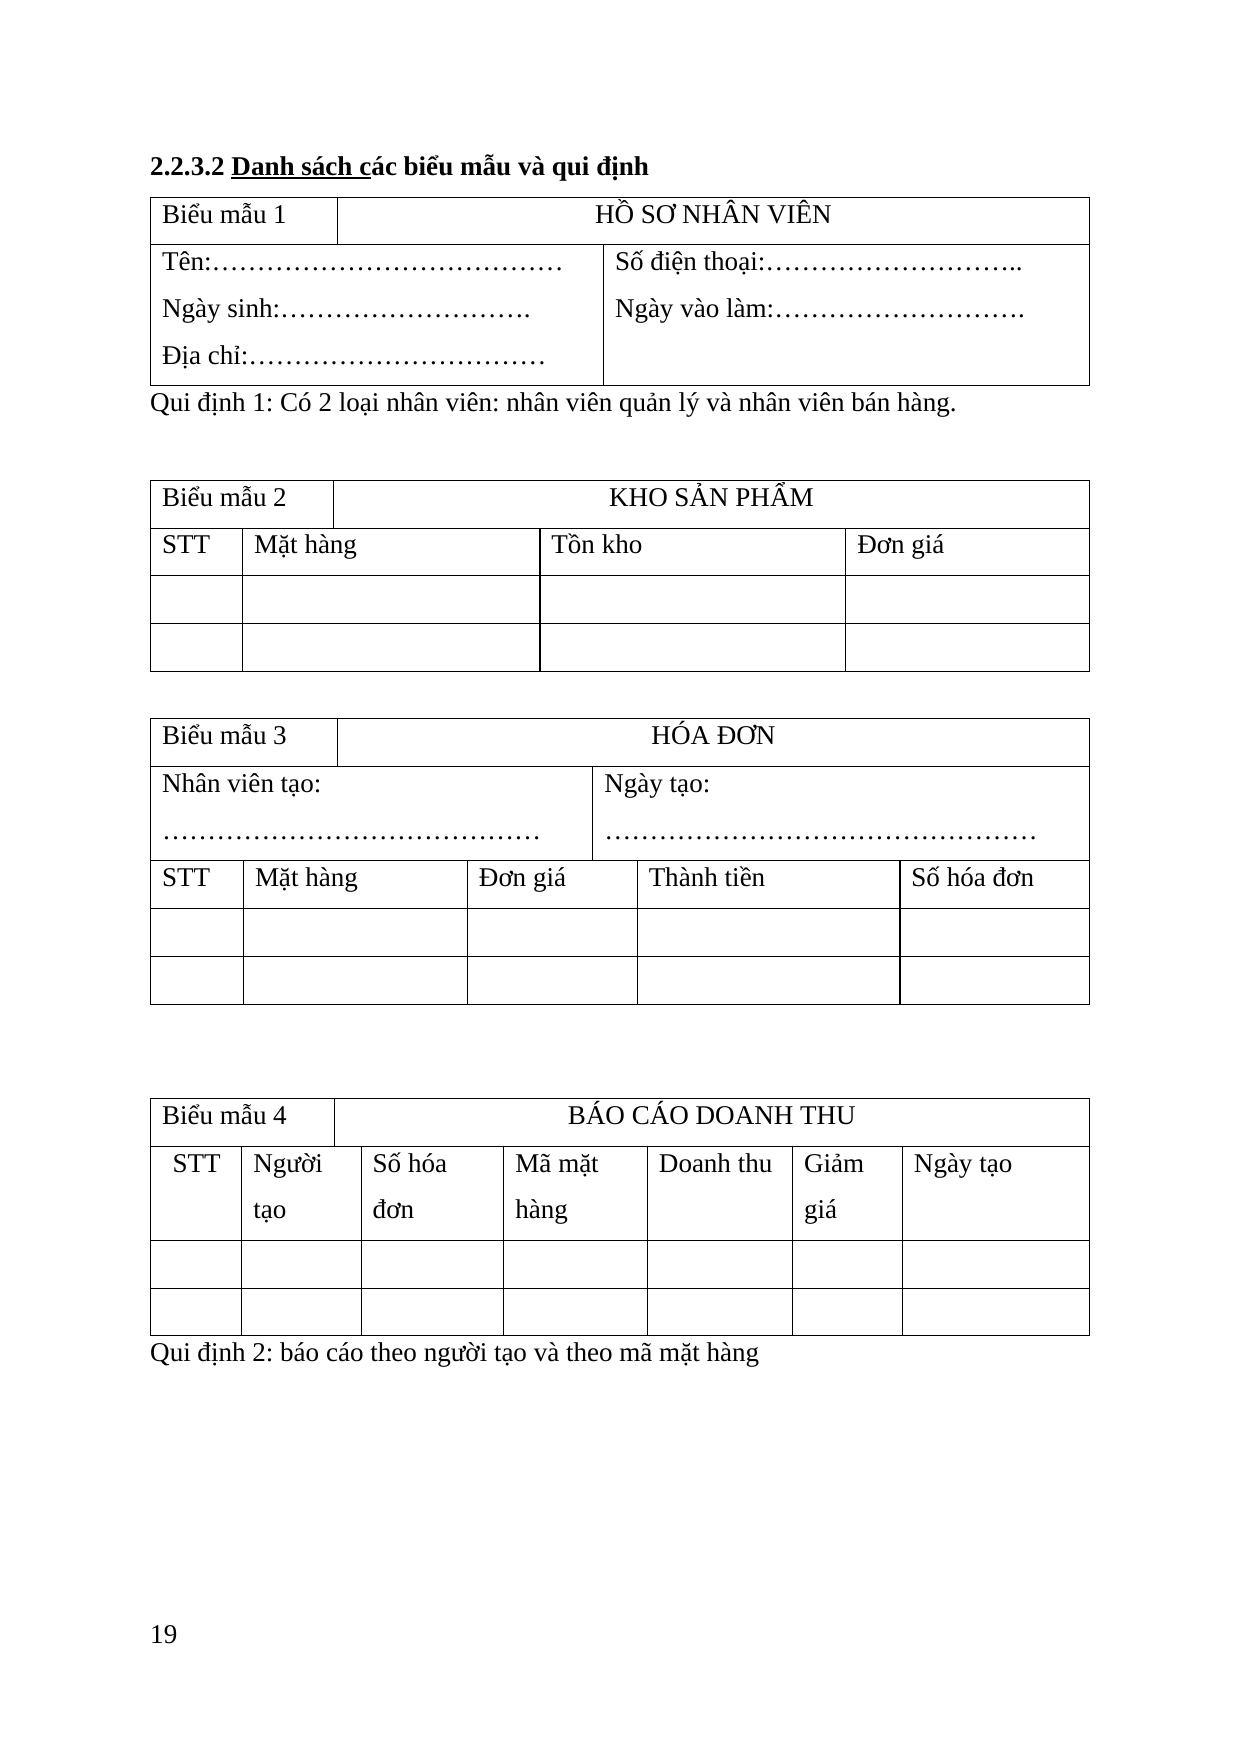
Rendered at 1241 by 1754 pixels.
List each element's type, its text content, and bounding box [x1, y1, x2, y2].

table_cell Số điện thoại:……………………….. Ngày vào làm:………………………. [604, 245, 1089, 385]
table_cell STT [151, 1147, 241, 1240]
table_cell [793, 1289, 902, 1335]
table_cell Doanh thu [648, 1147, 792, 1240]
text 2.2.3.2 Danh sách các biểu mẫu và qui định [150, 150, 1090, 181]
table_cell Đơn giá [846, 529, 1089, 575]
table_cell [638, 909, 899, 956]
table_cell [468, 909, 637, 956]
table_cell Tồn kho [541, 529, 845, 575]
table_header HỒ SƠ NHÂN VIÊN [338, 198, 1089, 244]
table_cell [244, 909, 467, 956]
table_cell [846, 576, 1089, 623]
table_cell Giảm giá [793, 1147, 902, 1240]
table_cell [151, 909, 243, 956]
table_cell Nhân viên tạo:…………………………………… [151, 767, 592, 860]
table_cell [793, 1241, 902, 1288]
table_cell [541, 624, 845, 671]
table_cell Đơn giá [468, 861, 637, 908]
table_cell Mặt hàng [243, 529, 539, 575]
text Qui định 1: Có 2 loại nhân viên: nhân viên quản lý và nhân viên bán hàng. [150, 386, 1090, 418]
table_cell Ngày tạo:………………………………………… [593, 767, 1089, 860]
text Qui định 2: báo cáo theo người tạo và theo mã mặt hàng [150, 1336, 1090, 1368]
table_cell [903, 1289, 1089, 1335]
table_cell [362, 1241, 503, 1288]
table_cell [648, 1289, 792, 1335]
table_cell [151, 624, 242, 671]
table_header BÁO CÁO DOANH THU [335, 1099, 1089, 1146]
table_cell [242, 1289, 361, 1335]
table_cell [901, 909, 1089, 956]
table_cell [151, 957, 243, 1003]
table_header HÓA ĐƠN [338, 719, 1089, 766]
table_cell [243, 576, 539, 623]
table_cell [151, 576, 242, 623]
table_cell [151, 1289, 241, 1335]
table_header Biểu mẫu 3 [151, 719, 337, 766]
table_cell STT [151, 861, 243, 908]
table_cell Ngày tạo [903, 1147, 1089, 1240]
table_cell [846, 624, 1089, 671]
table_cell STT [151, 529, 242, 575]
table_cell Mặt hàng [244, 861, 467, 908]
table_cell [504, 1241, 647, 1288]
table_cell [151, 1241, 241, 1288]
table_cell Số hóa đơn [901, 861, 1089, 908]
table_cell Tên:………………………………… Ngày sinh:………………………. Địa chỉ:…………………………… [151, 245, 603, 385]
table_header KHO SẢN PHẨM [334, 481, 1089, 527]
table_header Biểu mẫu 2 [151, 481, 333, 527]
table_cell Người tạo [242, 1147, 361, 1240]
table_cell [362, 1289, 503, 1335]
table_cell [638, 957, 899, 1003]
table_cell Mã mặt hàng [504, 1147, 647, 1240]
table_cell [901, 957, 1089, 1003]
table_header Biểu mẫu 4 [151, 1099, 334, 1146]
table_cell Thành tiền [638, 861, 899, 908]
table_cell [504, 1289, 647, 1335]
table_cell [468, 957, 637, 1003]
table_cell [242, 1241, 361, 1288]
table_cell [243, 624, 539, 671]
table_cell [244, 957, 467, 1003]
table_cell [648, 1241, 792, 1288]
table_header Biểu mẫu 1 [151, 198, 337, 244]
table_cell [541, 576, 845, 623]
table_cell [903, 1241, 1089, 1288]
table_cell Số hóa đơn [362, 1147, 503, 1240]
